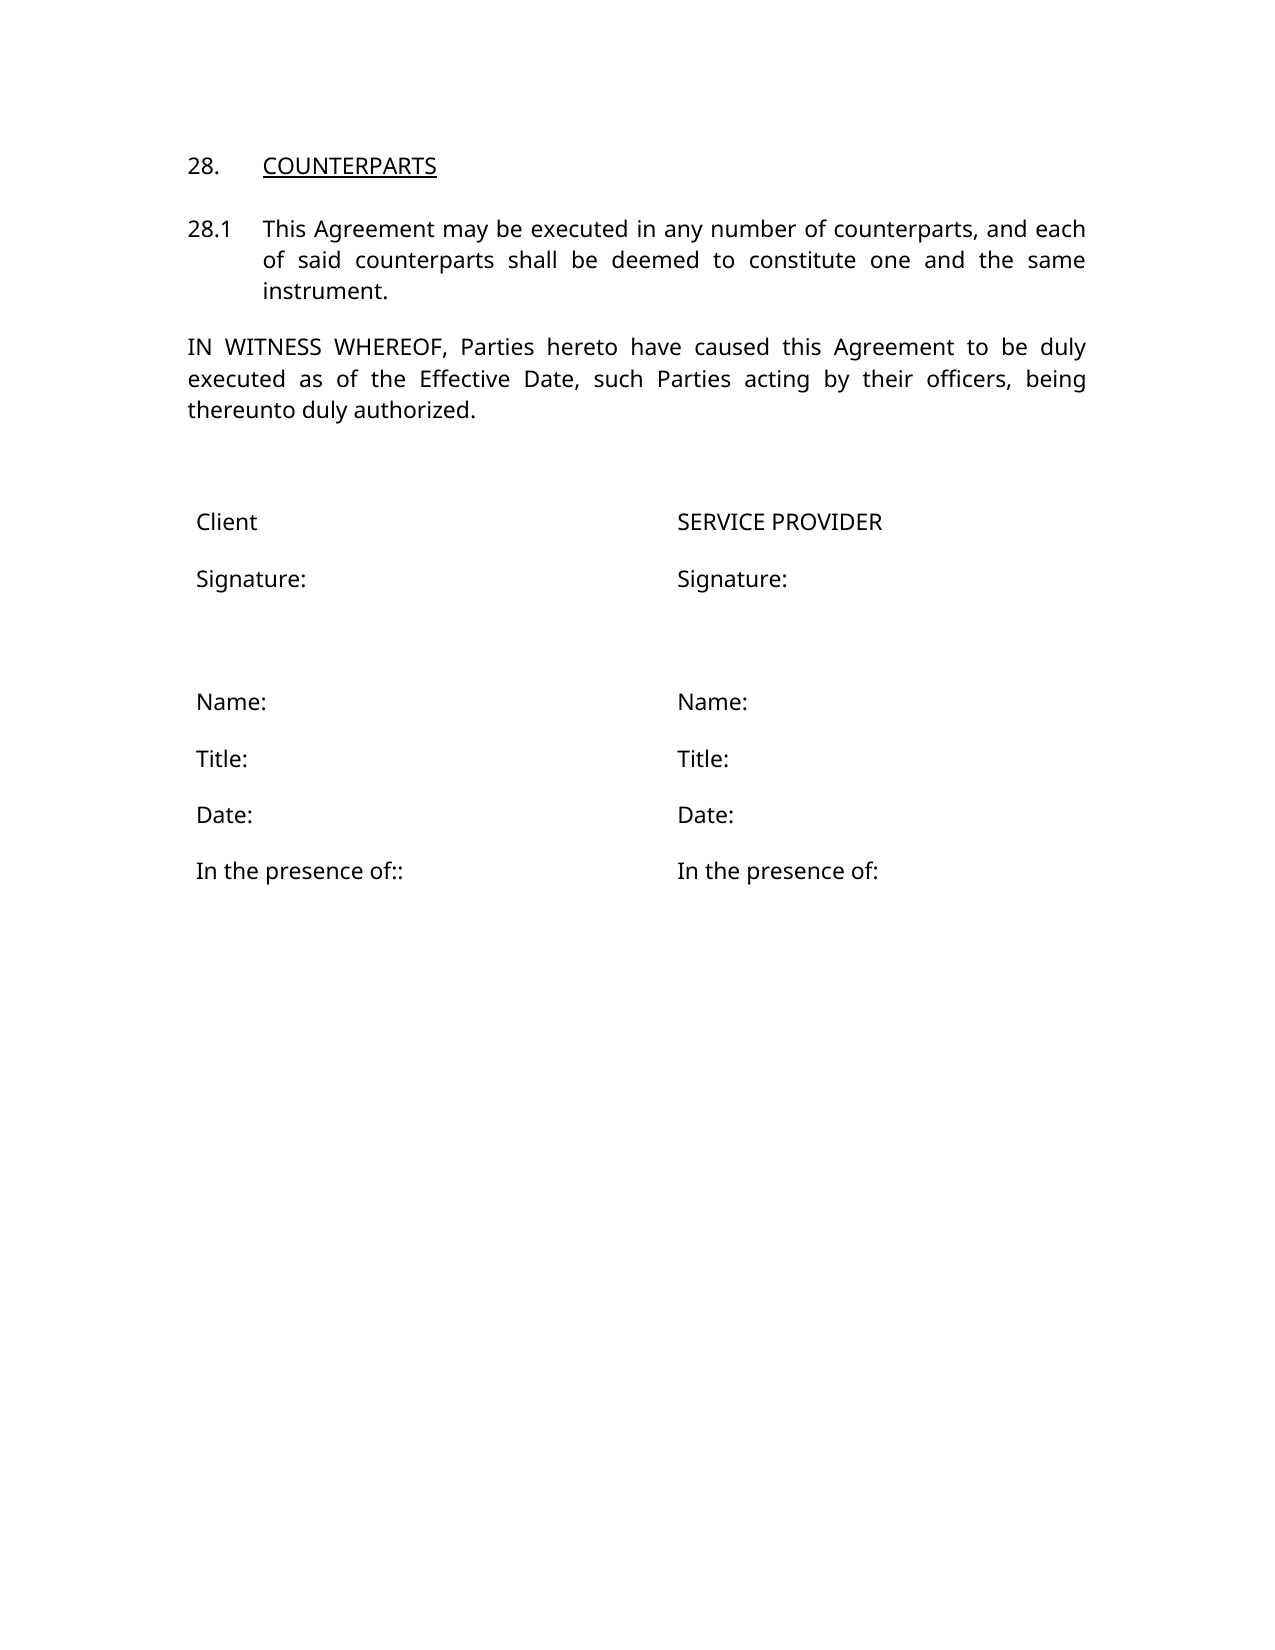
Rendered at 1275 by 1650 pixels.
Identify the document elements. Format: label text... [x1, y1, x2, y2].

table_cell In the presence of:: [192, 830, 673, 886]
table_cell Date: [673, 774, 1154, 830]
table_cell Title: [192, 718, 673, 774]
table_cell Name: [673, 661, 1154, 717]
text 28. COUNTERPARTS [187, 150, 1087, 181]
table_header SERVICE PROVIDER [673, 481, 1154, 537]
table_cell Signature: [673, 538, 1154, 661]
table_header Client [192, 481, 673, 537]
table_cell Title: [673, 718, 1154, 774]
table_cell Date: [192, 774, 673, 830]
table_cell In the presence of: [673, 830, 1154, 886]
text IN WITNESS WHEREOF, Parties hereto have caused this Agreement to be duly executed as of the Effective Date, such Parties acting by their officers, being thereunto duly authorized. [187, 331, 1087, 425]
list This Agreement may be executed in any number of counterparts, and each of said counterparts shall be deemed to constitute one and the same instrument. [187, 212, 1087, 306]
table_cell Name: [192, 661, 673, 717]
table_cell Signature: [192, 538, 673, 661]
